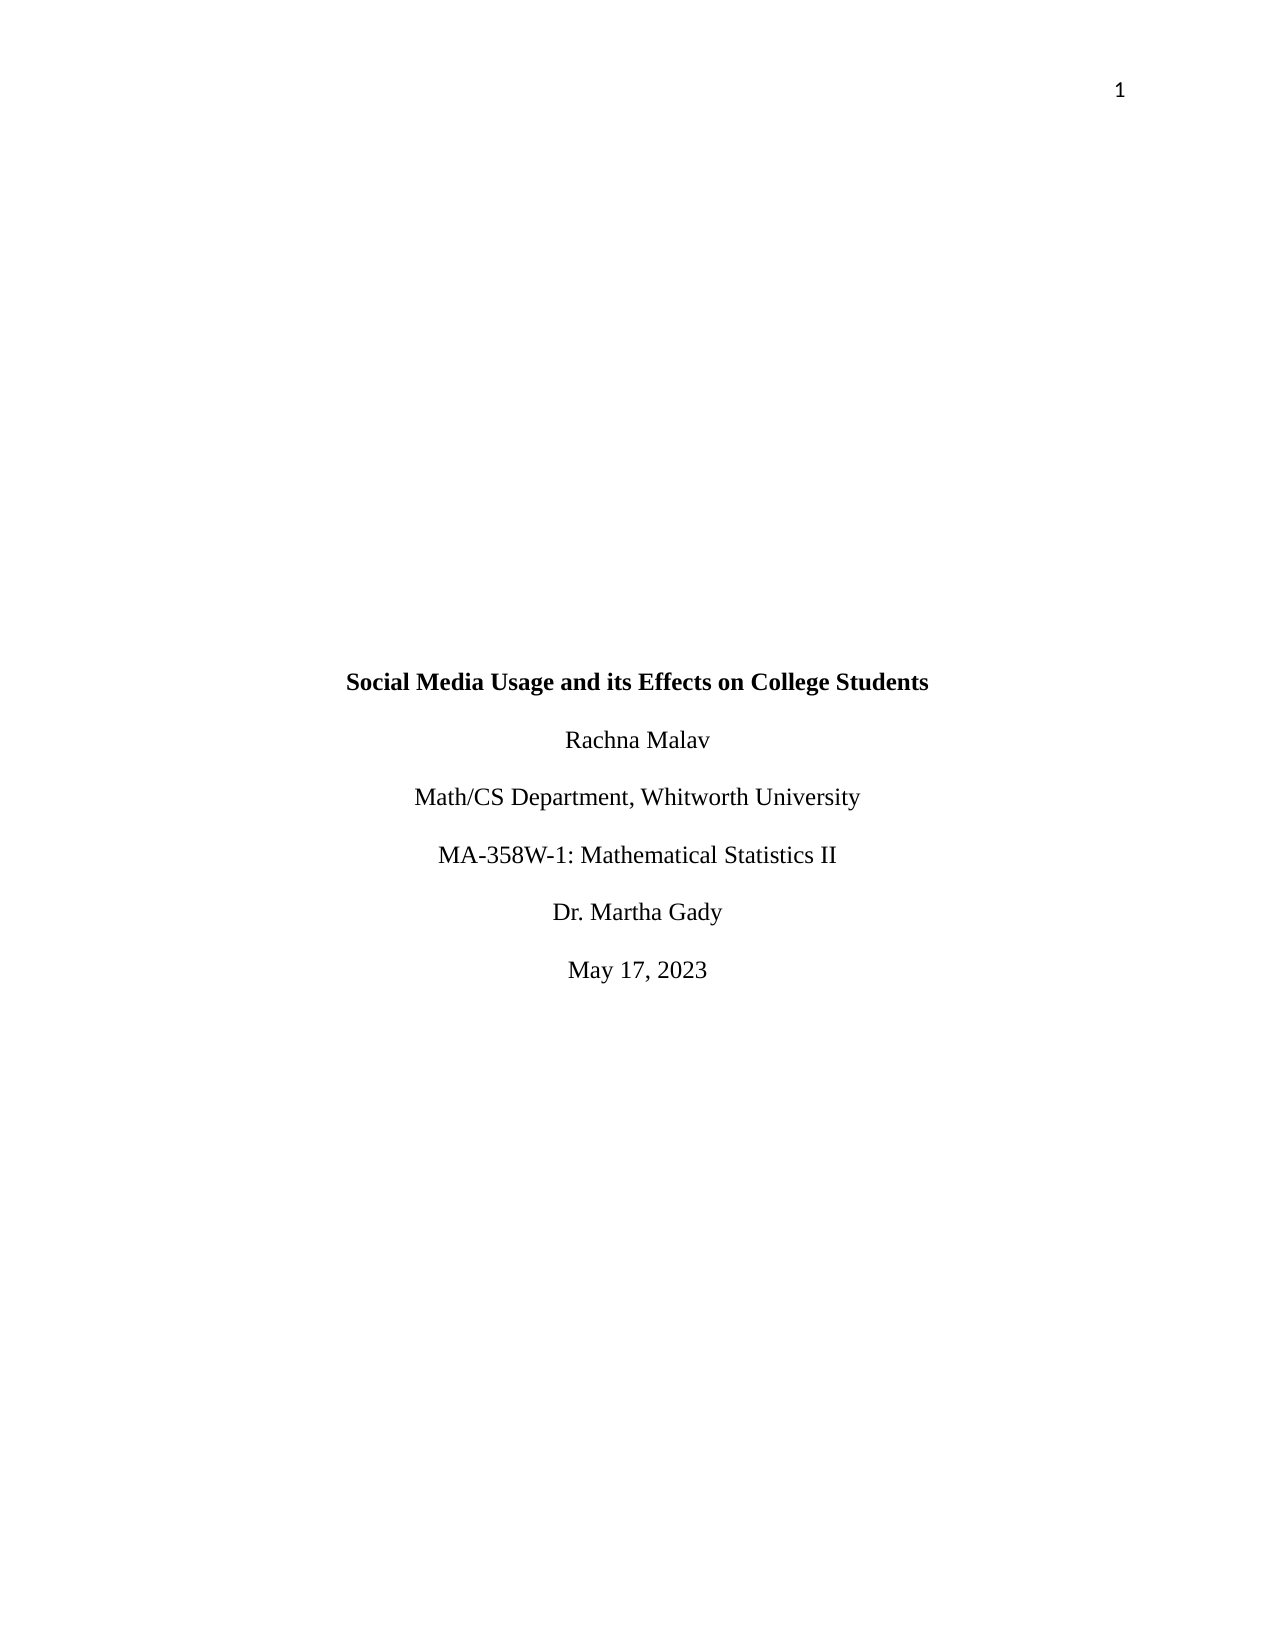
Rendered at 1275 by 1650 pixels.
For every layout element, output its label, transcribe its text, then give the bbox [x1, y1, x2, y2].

text Dr. Martha Gady [150, 897, 1125, 926]
text Social Media Usage and its Effects on College Students [150, 667, 1125, 696]
text MA-358W-1: Mathematical Statistics II [150, 840, 1125, 869]
text May 17, 2023 [150, 955, 1125, 984]
text Rachna Malav [150, 725, 1125, 754]
text Math/CS Department, Whitworth University [150, 782, 1125, 811]
